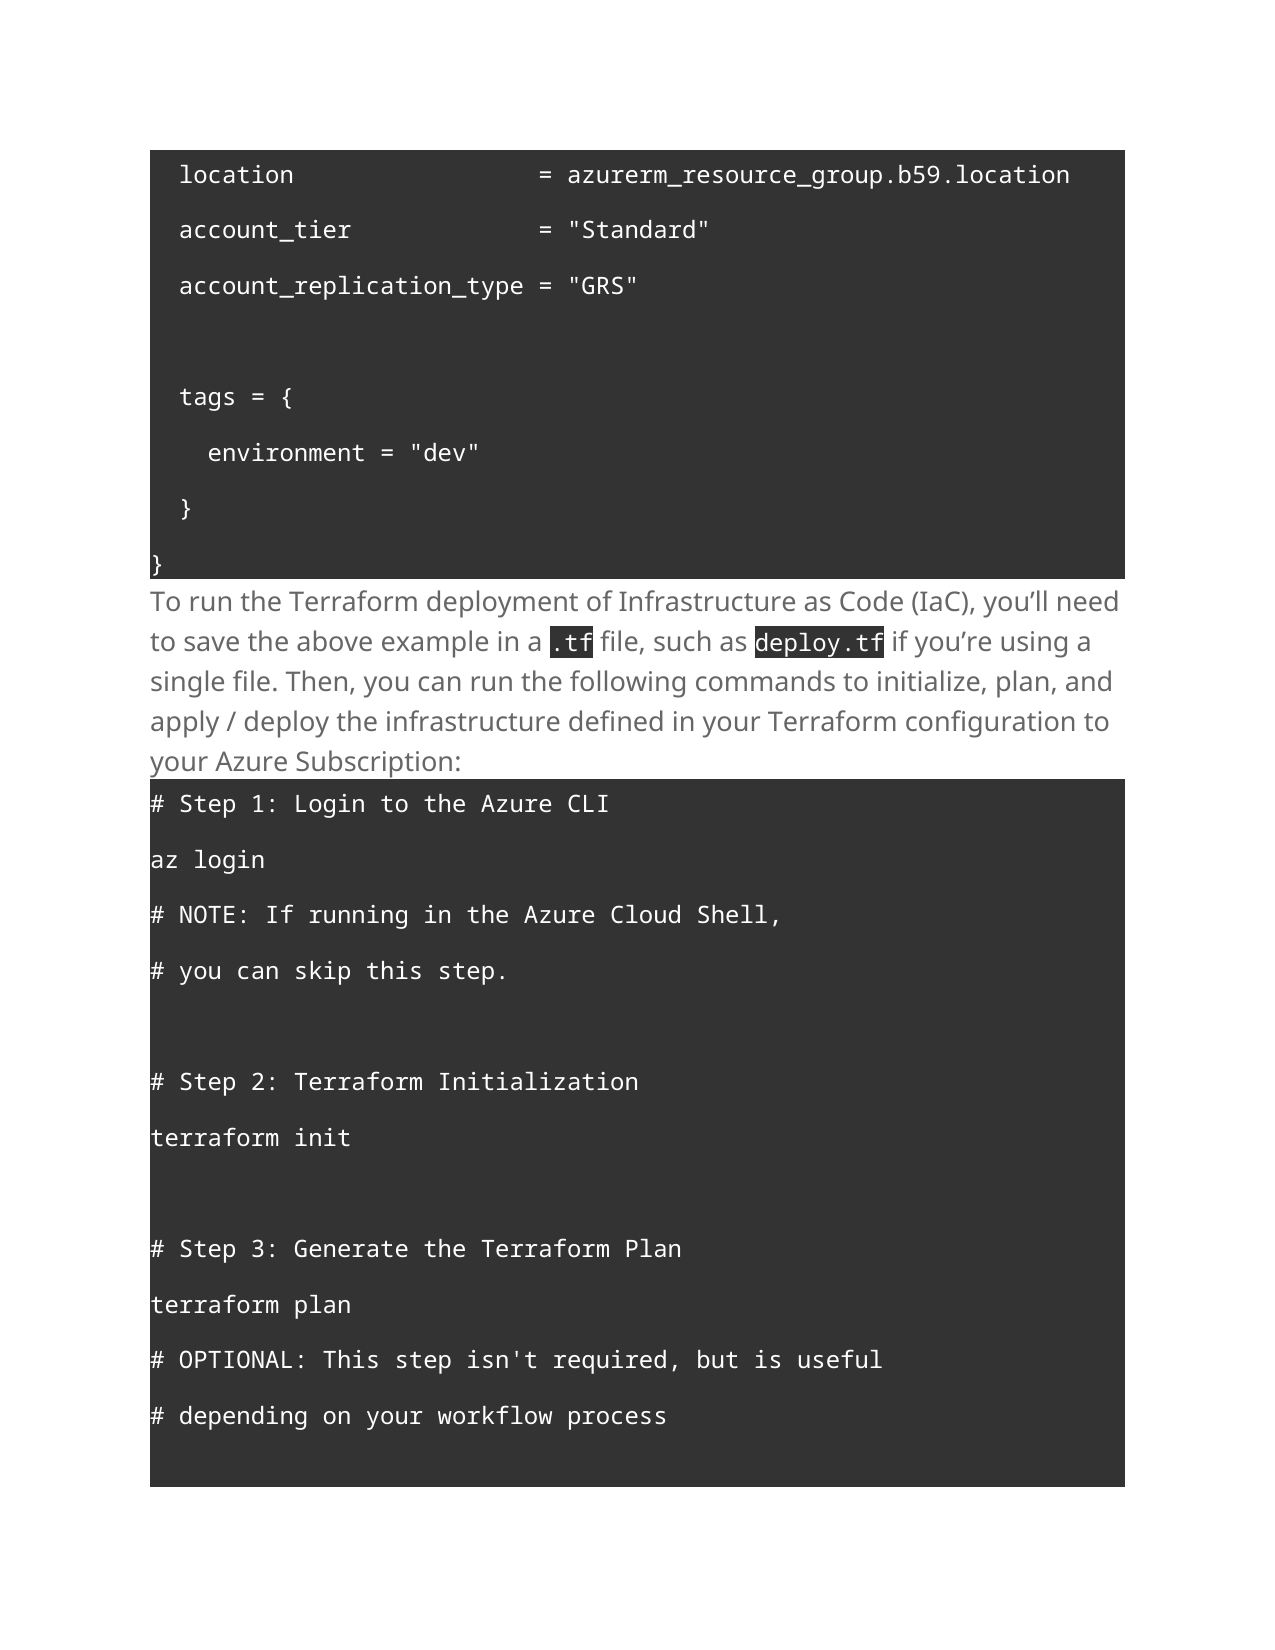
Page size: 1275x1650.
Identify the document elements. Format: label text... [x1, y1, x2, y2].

text az login [150, 835, 1125, 875]
text # Step 3: Generate the Terraform Plan [150, 1224, 1125, 1264]
text account_tier = "Standard" [150, 206, 1125, 246]
text # you can skip this step. [150, 946, 1125, 986]
text } [150, 539, 1125, 579]
text environment = "dev" [150, 428, 1125, 468]
text terraform init [150, 1113, 1125, 1153]
text # depending on your workflow process [150, 1391, 1125, 1431]
text # OPTIONAL: This step isn't required, but is useful [150, 1336, 1125, 1376]
text # NOTE: If running in the Azure Cloud Shell, [150, 891, 1125, 931]
text } [150, 484, 1125, 524]
text tags = { [150, 372, 1125, 412]
text To run the Terraform deployment of Infrastructure as Code (IaC), you’ll need to save the above example in a .tf file, such as deploy.tf if you’re using a single file. Then, you can run the following commands to initialize, plan, and apply / deploy the infrastructure defined in your Terraform configuration to your Azure Subscription: [150, 579, 1125, 779]
text location = azurerm_resource_group.b59.location [150, 150, 1125, 190]
text # Step 1: Login to the Azure CLI [150, 779, 1125, 819]
text # Step 2: Terraform Initialization [150, 1057, 1125, 1097]
text terraform plan [150, 1280, 1125, 1320]
text account_replication_type = "GRS" [150, 261, 1125, 301]
